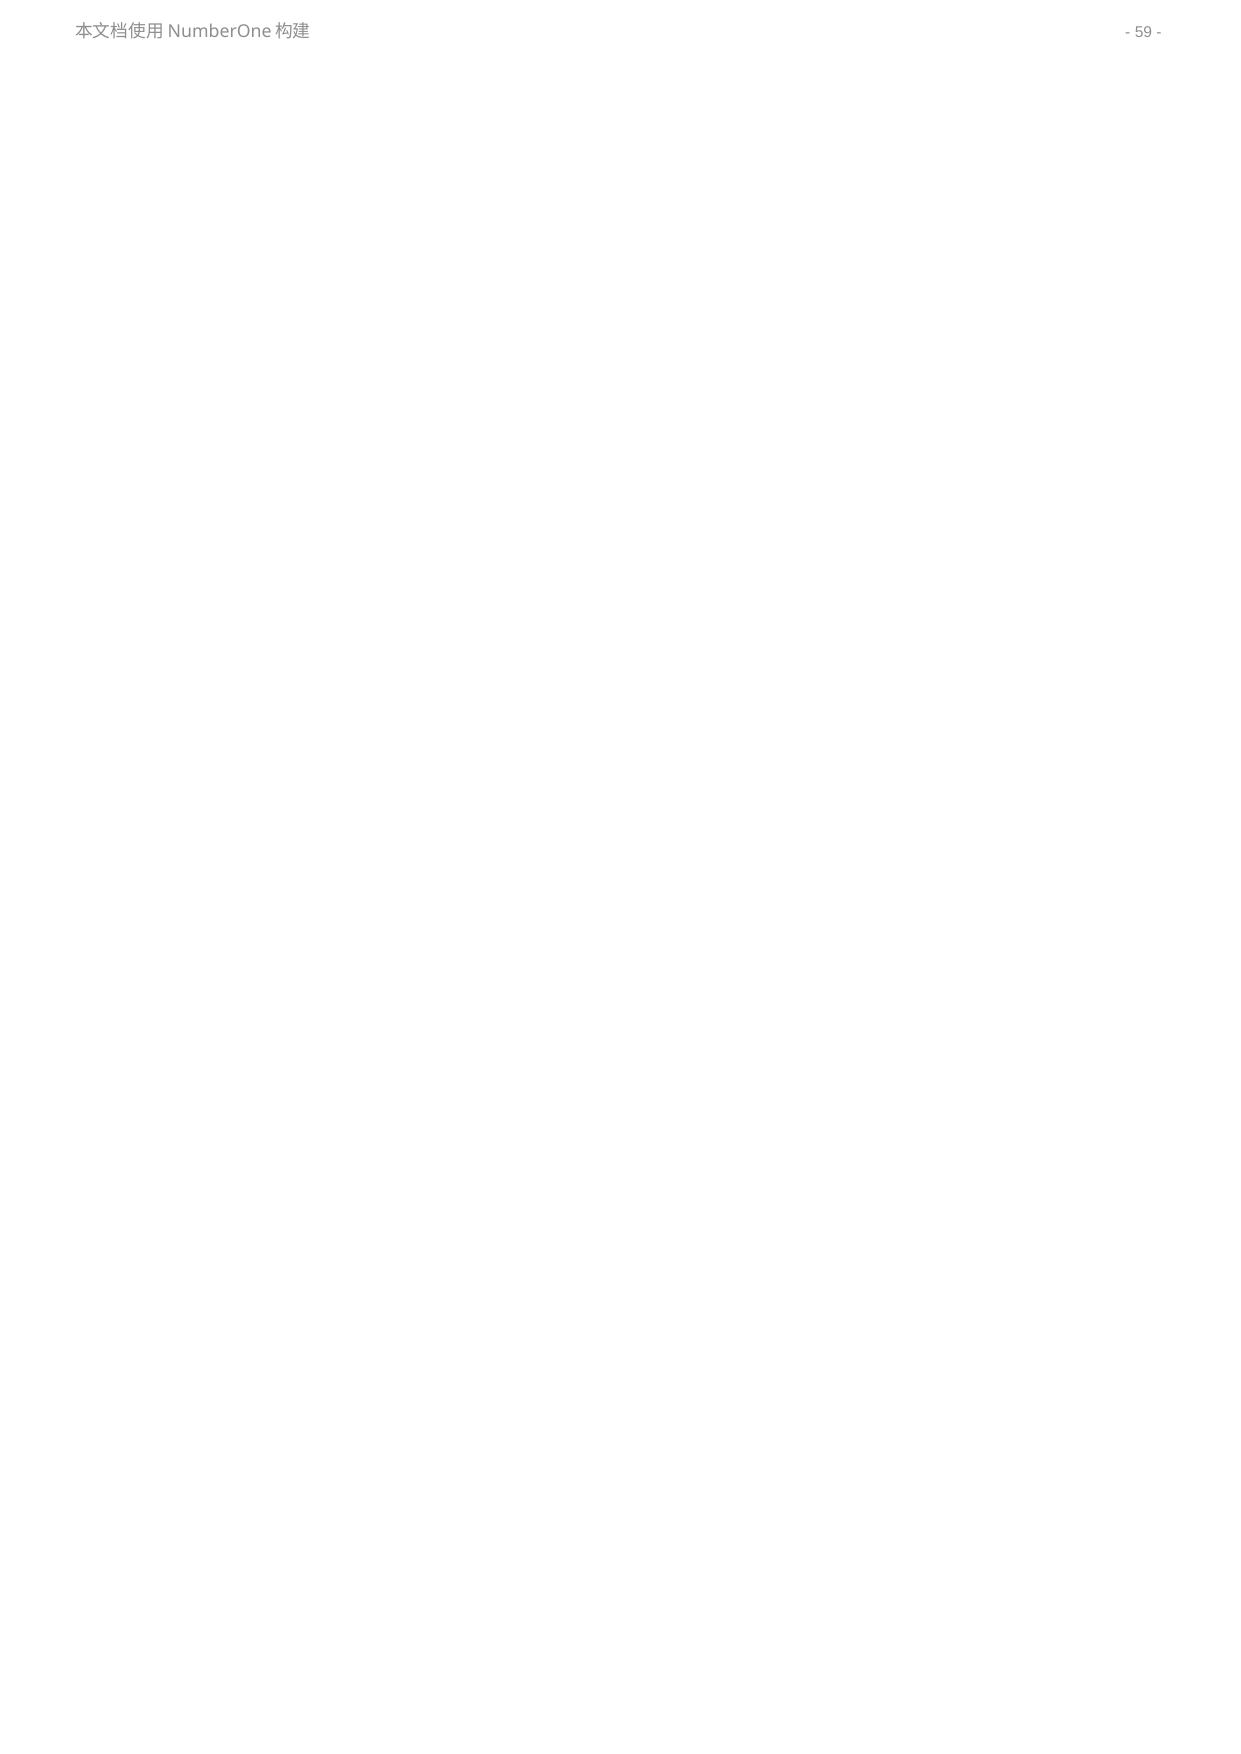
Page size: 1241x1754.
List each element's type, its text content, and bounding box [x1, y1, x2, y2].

text 本文档使用 NumberOne构建 - 59 - [75, 20, 1164, 42]
